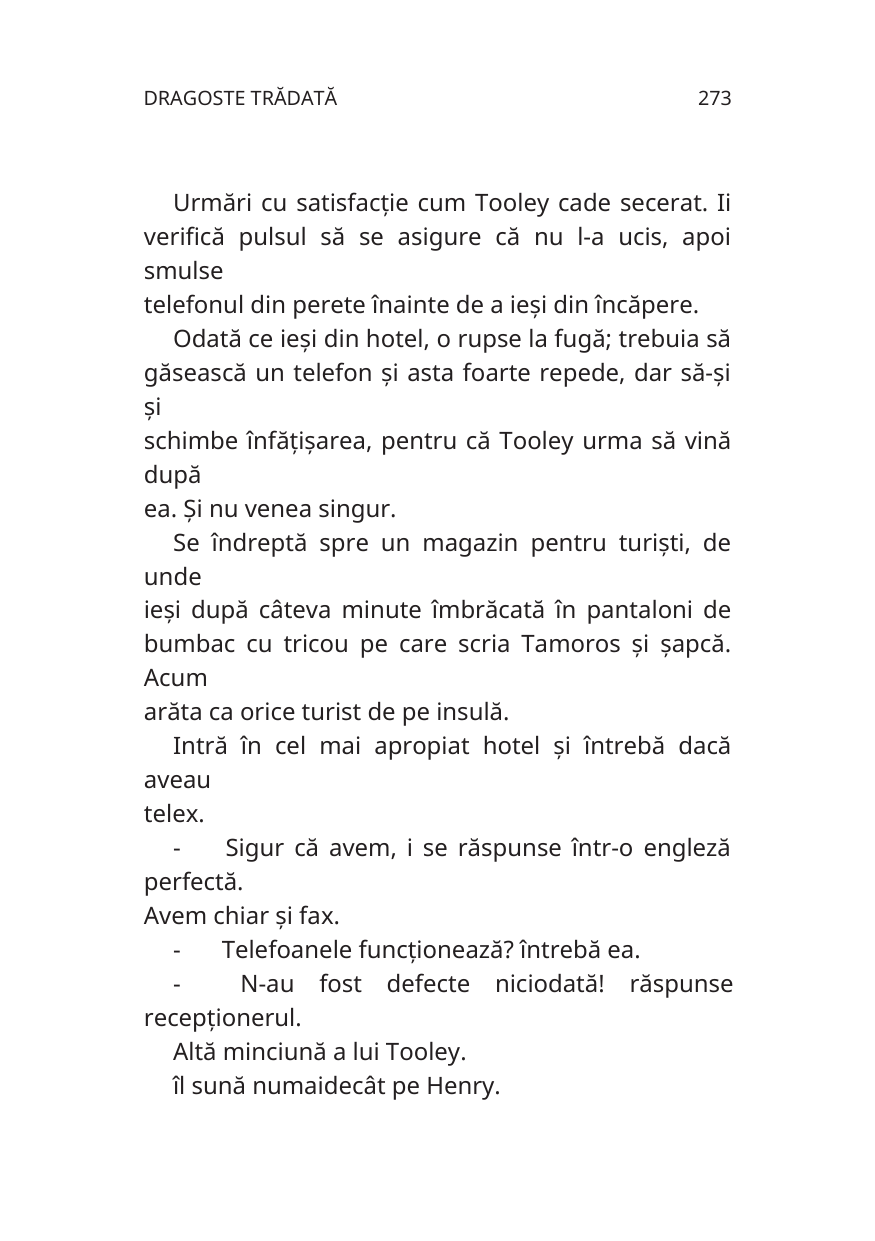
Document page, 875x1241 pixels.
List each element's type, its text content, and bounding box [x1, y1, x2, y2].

text Se îndreptă spre un magazin pentru turişti, de unde ieşi după câteva minute îmbrăcată în pantaloni de bumbac cu tricou pe care scria Tamoros şi şapcă. Acum arăta ca orice turist de pe insulă. [144, 524, 732, 728]
text Intră în cel mai apropiat hotel şi întrebă dacă aveau telex. [144, 728, 732, 829]
list Telefoanele funcţionează? întrebă ea. [144, 931, 734, 965]
text Odată ce ieşi din hotel, o rupse la fugă; trebuia să găsească un telefon şi asta foarte repede, dar să-şi şi schimbe înfăţişarea, pentru că Tooley urma să vină după ea. Şi nu venea singur. [144, 320, 732, 524]
list N-au fost defecte niciodată! răspunse recepţionerul. [144, 965, 734, 1033]
text îl sună numaidecât pe Henry. [144, 1067, 734, 1101]
list Sigur că avem, i se răspunse într-o engleză perfectă. Avem chiar şi fax. [144, 829, 732, 931]
text Altă minciună a lui Tooley. [144, 1033, 734, 1067]
text Urmări cu satisfacţie cum Tooley cade secerat. Ii verifică pulsul să se asigure că nu l-a ucis, apoi smulse telefonul din perete înainte de a ieşi din încăpere. [144, 184, 732, 320]
